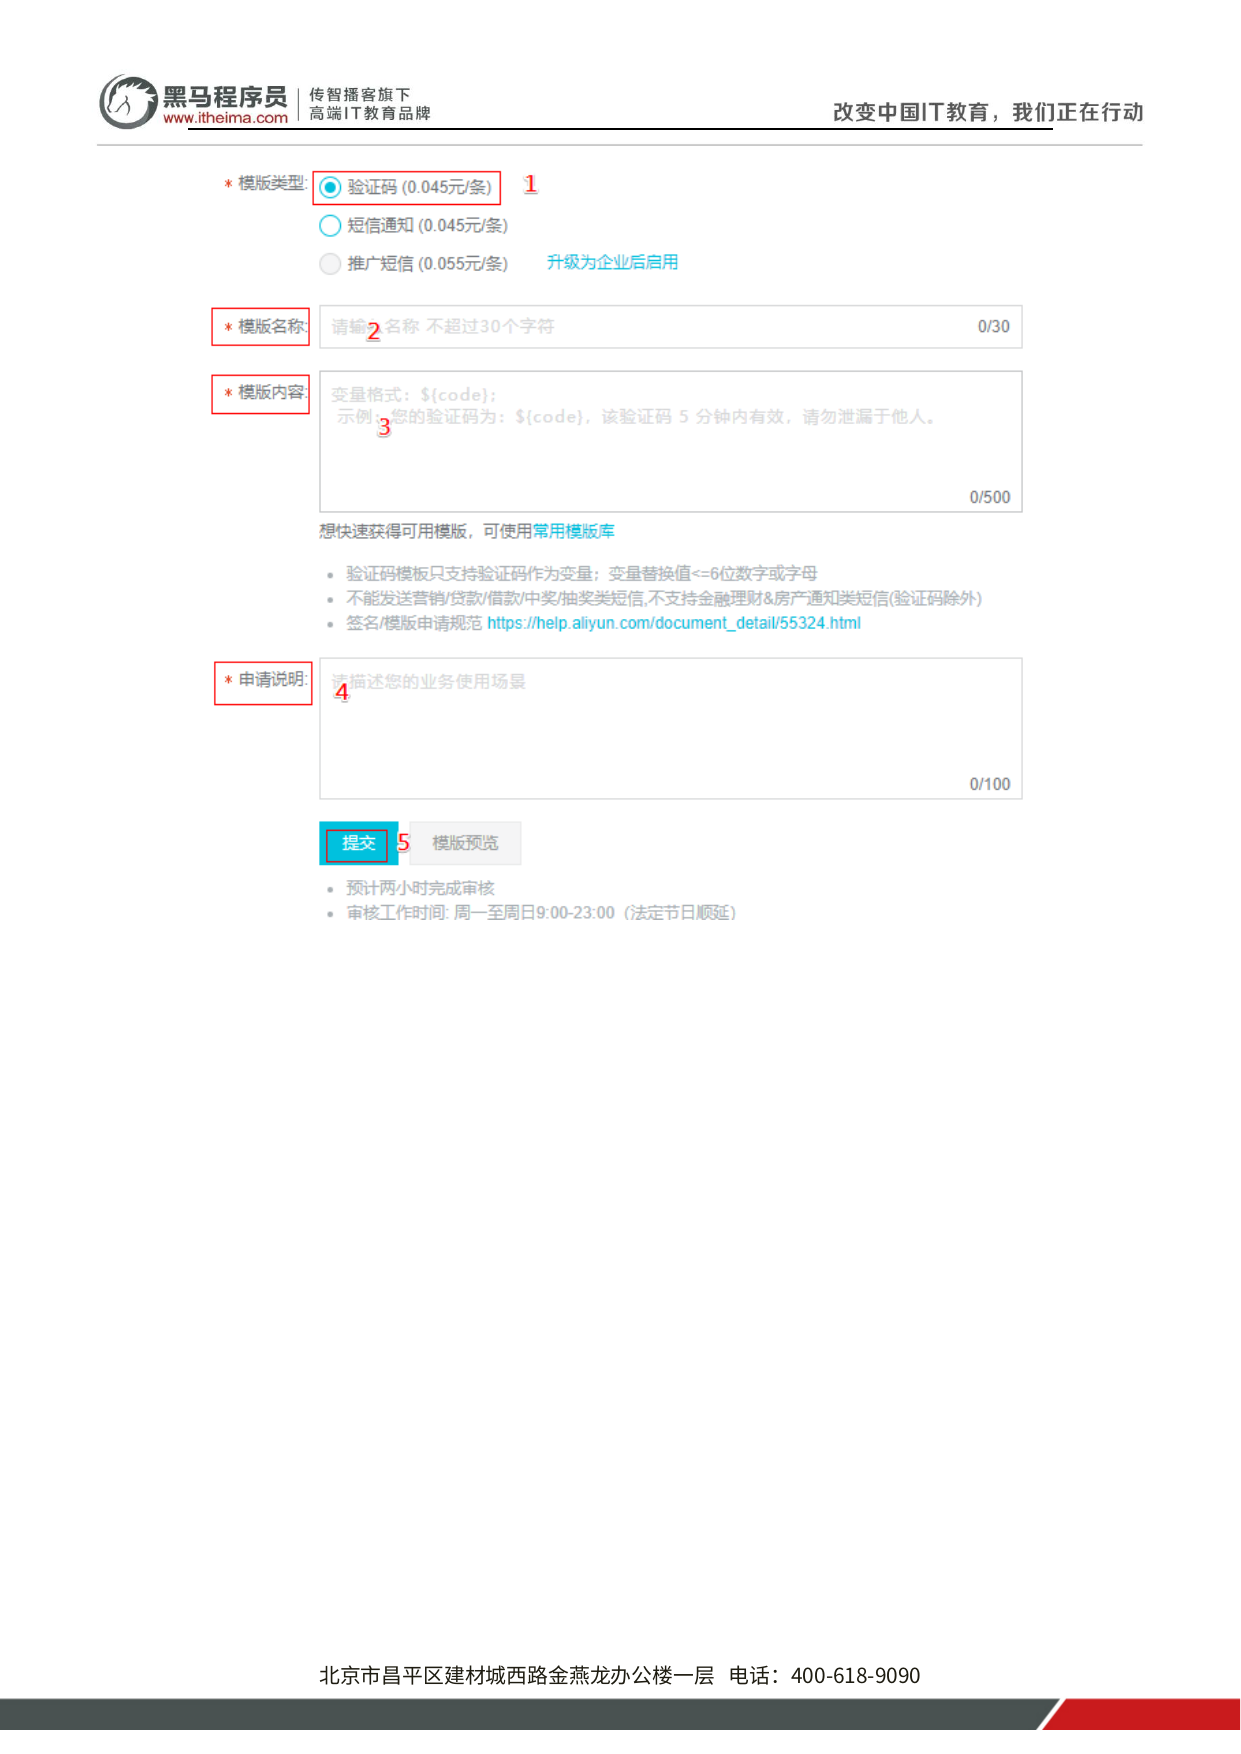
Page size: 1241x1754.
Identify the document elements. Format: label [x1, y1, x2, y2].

picture [0, 3, 1241, 153]
picture [187, 163, 1053, 920]
picture [0, 1639, 1241, 1730]
